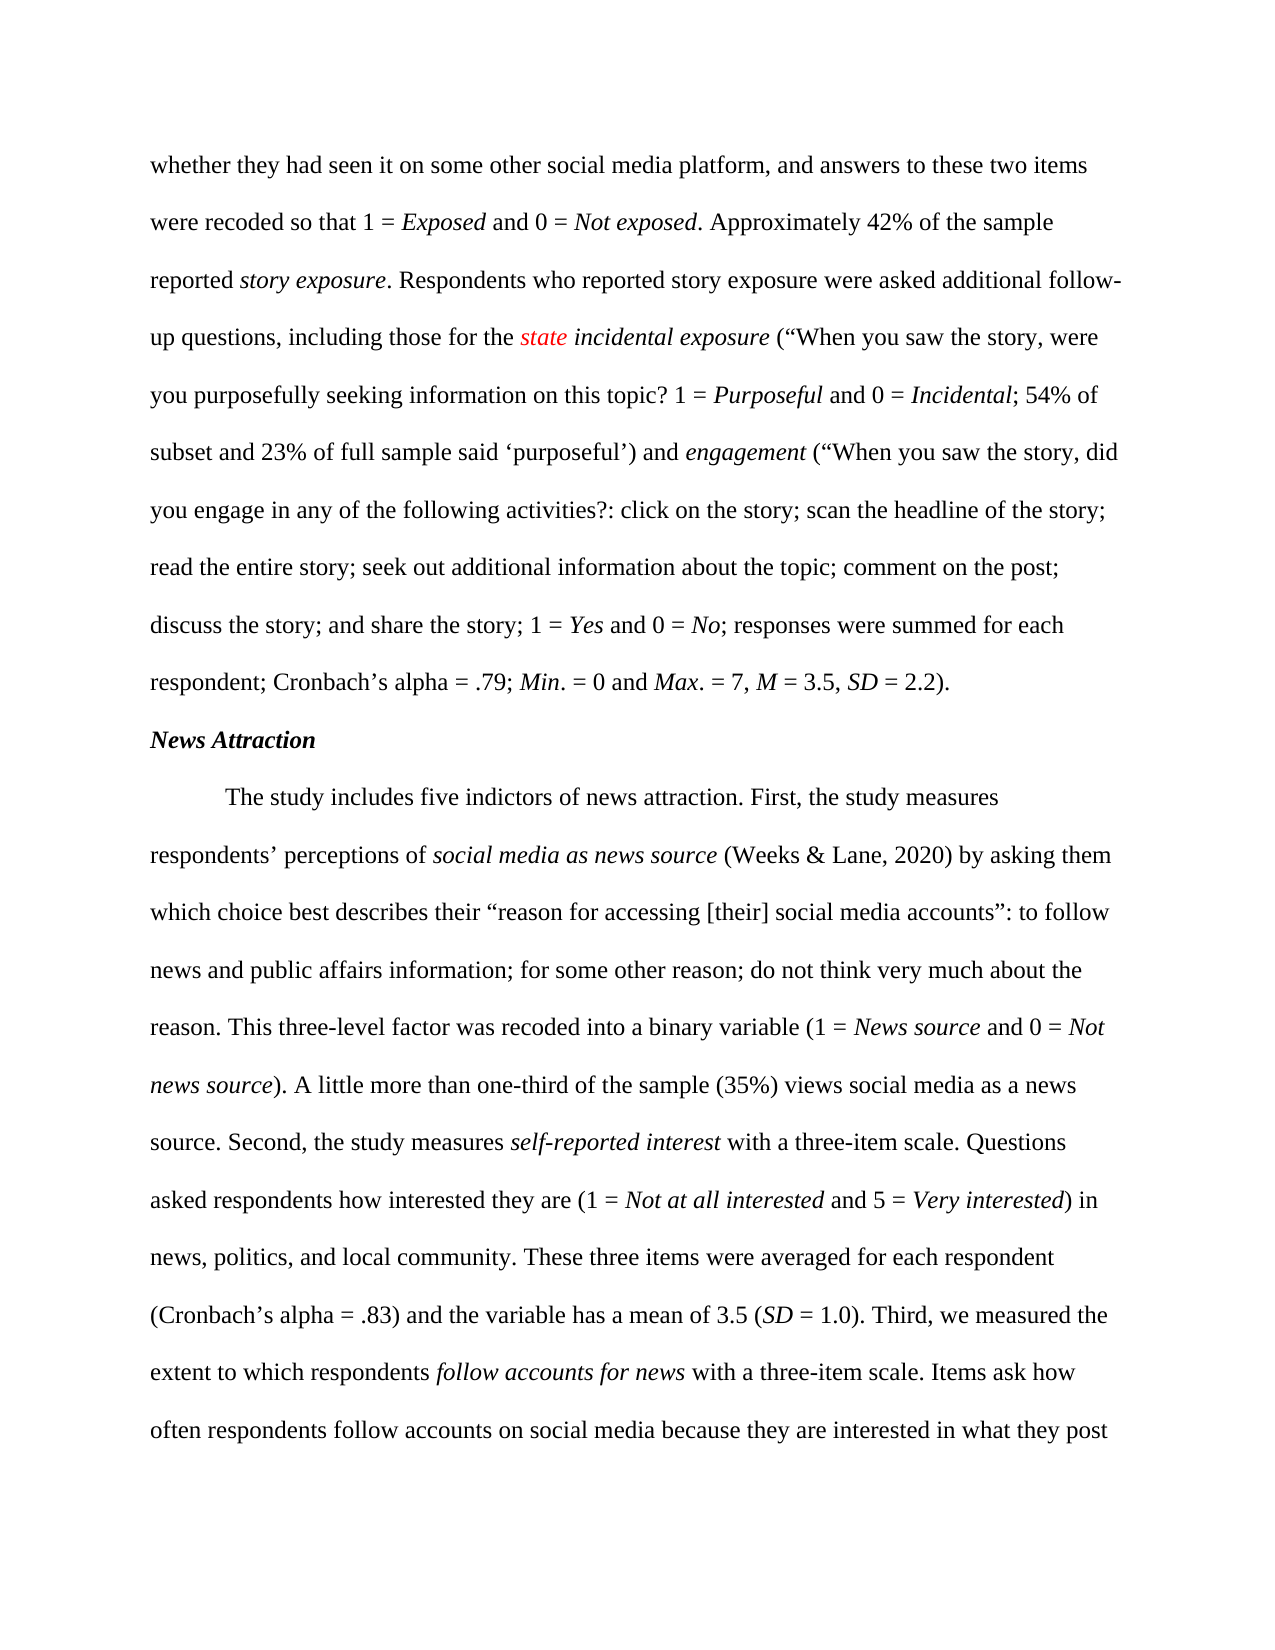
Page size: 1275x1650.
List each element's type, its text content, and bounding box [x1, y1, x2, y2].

text News Attraction [150, 725, 1125, 754]
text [150, 782, 1125, 1444]
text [150, 150, 1125, 696]
